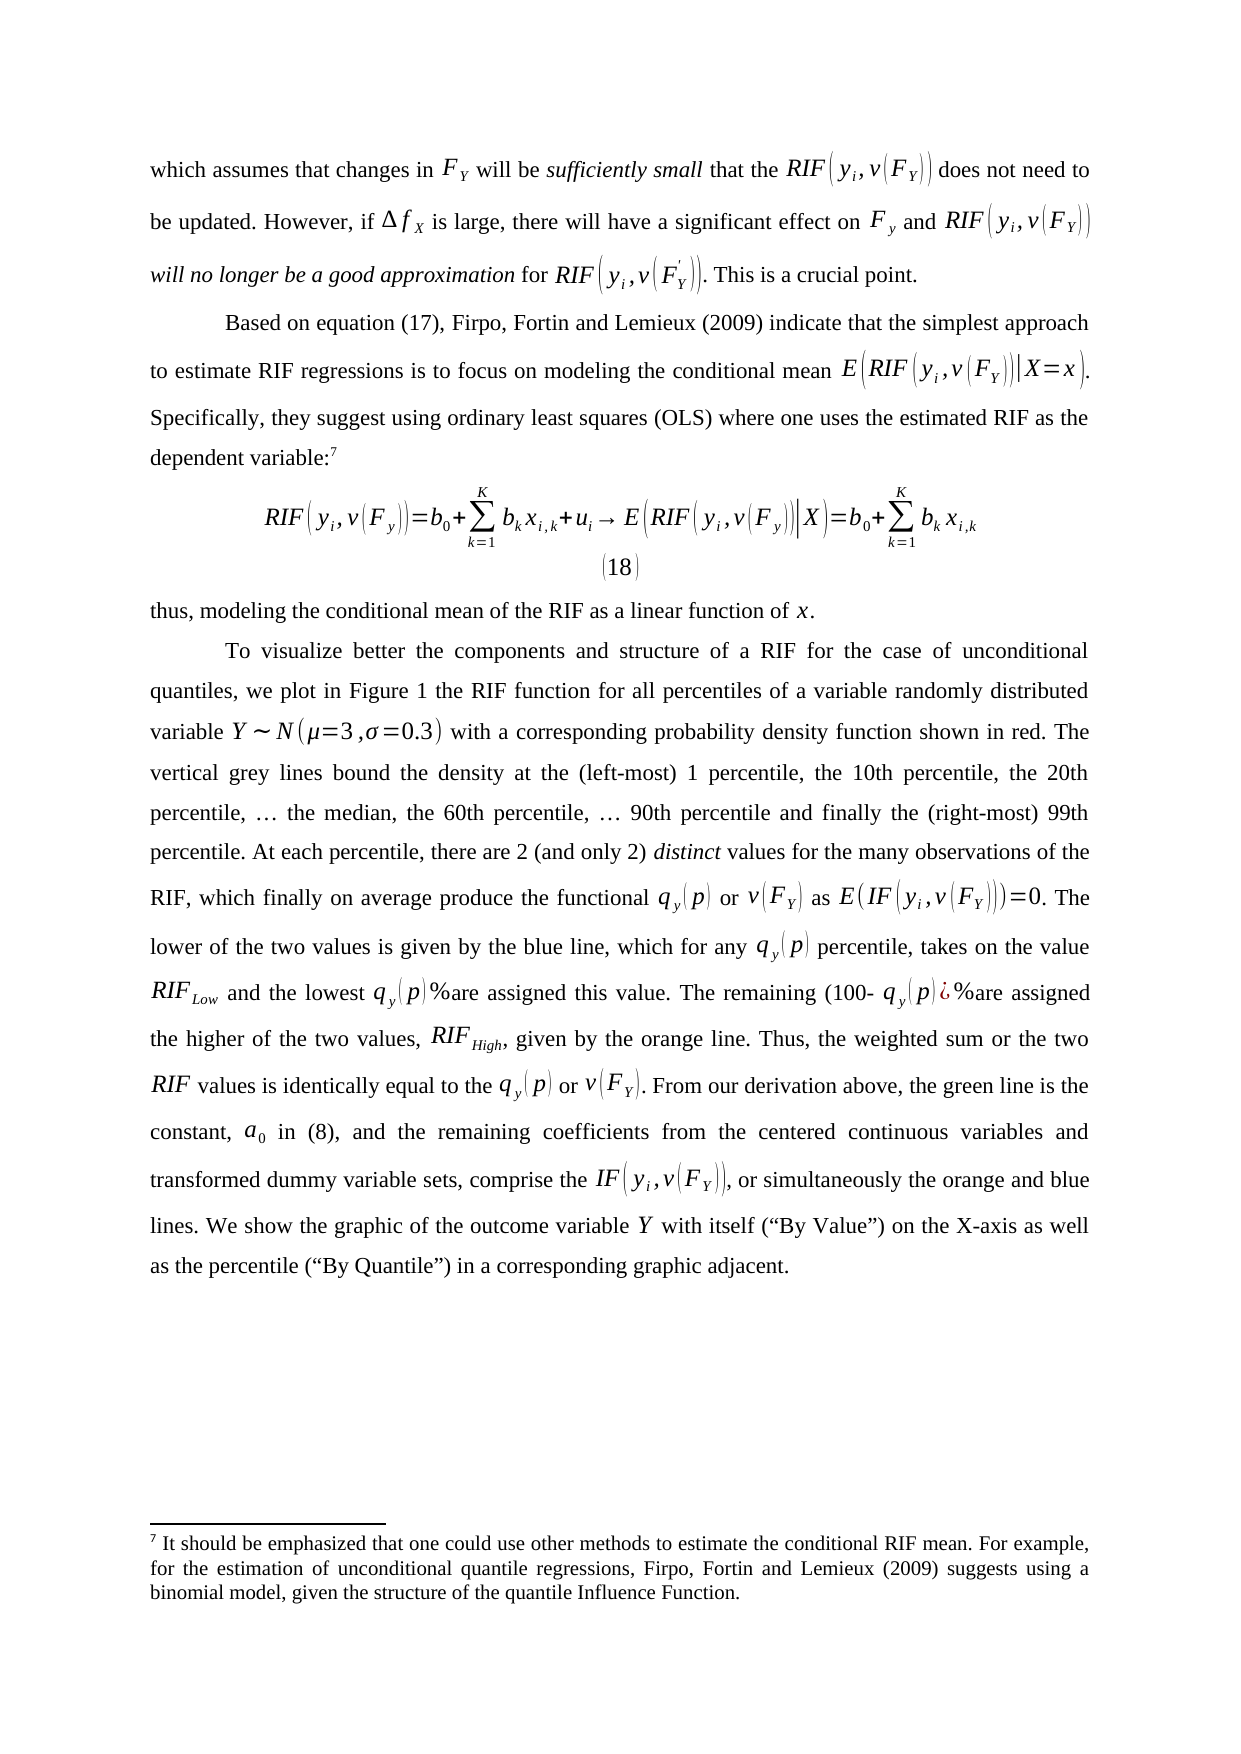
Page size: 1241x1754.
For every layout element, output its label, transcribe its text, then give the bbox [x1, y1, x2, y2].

text Based on equation (17), Firpo, Fortin and Lemieux (2009) indicate that the simplest approach to estimate RIF regressions is to focus on modeling the conditional mean . Specifically, they suggest using ordinary least squares (OLS) where one uses the estimated RIF as the dependent variable: [150, 309, 1090, 470]
text thus, modeling the conditional mean of the RIF as a linear function of . [150, 597, 1090, 624]
text To visualize better the components and structure of a RIF for the case of unconditional quantiles, we plot in Figure 1 the RIF function for all percentiles of a variable randomly distributed variable with a corresponding probability density function shown in red. The vertical grey lines bound the density at the (left-most) 1 percentile, the 10th percentile, the 20th percentile, … the median, the 60th percentile, … 90th percentile and finally the (right-most) 99th percentile. At each percentile, there are 2 (and only 2) distinct values for the many observations of the RIF, which finally on average produce the functional or as . The lower of the two values is given by the blue line, which for any percentile, takes on the value and the lowest are assigned this value. The remaining (100- are assigned the higher of the two values, , given by the orange line. Thus, the weighted sum or the two values is identically equal to the or . From our derivation above, the green line is the constant, in (8), and the remaining coefficients from the centered continuous variables and transformed dummy variable sets, comprise the , or simultaneously the orange and blue lines. We show the graphic of the outcome variable with itself (“By Value”) on the X-axis as well as the percentile (“By Quantile”) in a corresponding graphic adjacent. [150, 637, 1090, 1278]
text which assumes that changes in will be sufficiently small that the does not need to be updated. However, if is large, there will have a significant effect on and will no longer be a good approximation for . This is a crucial point. [150, 150, 1090, 296]
